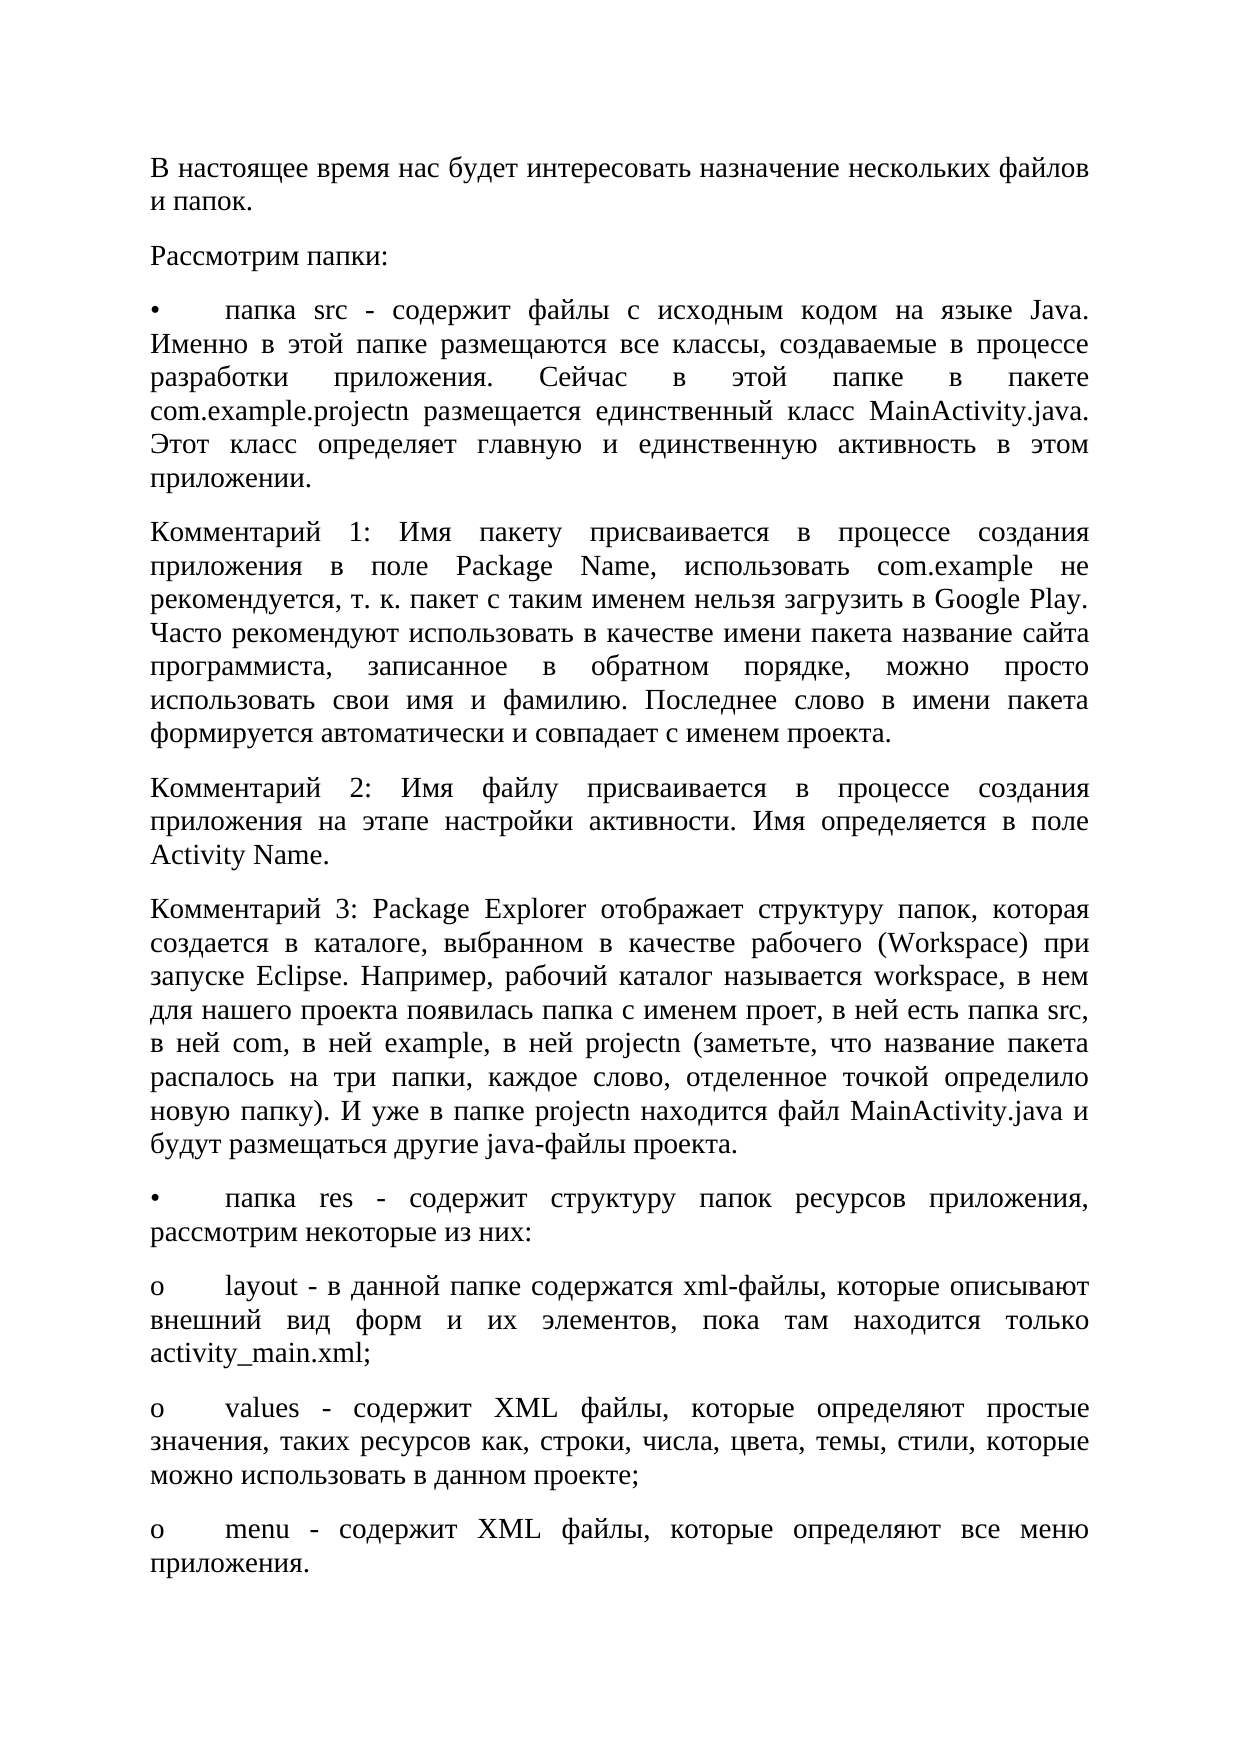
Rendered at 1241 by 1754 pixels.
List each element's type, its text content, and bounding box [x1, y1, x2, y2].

text Комментарий 2: Имя файлу присваивается в процессе создания приложения на этапе настройки активности. Имя определяется в поле Activity Name. [150, 770, 1090, 871]
text Комментарий 1: Имя пакету присваивается в процессе создания приложения в поле Package Name, использовать com.example не рекомендуется, т. к. пакет с таким именем нельзя загрузить в Google Play. Часто рекомендуют использовать в качестве имени пакета название сайта программиста, записанное в обратном порядке, можно просто использовать свои имя и фамилию. Последнее слово в имени пакета формируется автоматически и совпадает с именем проекта. [150, 514, 1090, 749]
text Комментарий 3: Package Explorer отображает структуру папок, которая создается в каталоге, выбранном в качестве рабочего (Workspace) при запуске Eclipse. Например, рабочий каталог называется workspace, в нем для нашего проекта появилась папка с именем проет, в ней есть папка src, в ней com, в ней example, в ней projectn (заметьте, что название пакета распалось на три папки, каждое слово, отделенное точкой определило новую папку). И уже в папке projectn находится файл MainActivity.java и будут размещаться другие java-файлы проекта. [150, 891, 1090, 1160]
text В настоящее время нас будет интересовать назначение нескольких файлов и папок. [150, 150, 1090, 217]
text Рассмотрим папки: [150, 238, 1090, 271]
text o menu - содержит XML файлы, которые определяют все меню приложения. [150, 1511, 1090, 1578]
text o values - содержит XML файлы, которые определяют простые значения, таких ресурсов как, строки, числа, цвета, темы, стили, которые можно использовать в данном проекте; [150, 1390, 1090, 1491]
text • папка src - содержит файлы с исходным кодом на языке Java. Именно в этой папке размещаются все классы, создаваемые в процессе разработки приложения. Сейчас в этой папке в пакете com.example.projectn размещается единственный класс MainActivity.java. Этот класс определяет главную и единственную активность в этом приложении. [150, 292, 1090, 493]
text • папка res - содержит структуру папок ресурсов приложения, рассмотрим некоторые из них: [150, 1181, 1090, 1248]
text o layout - в данной папке содержатся xml-файлы, которые описывают внешний вид форм и их элементов, пока там находится только activity_main.xml; [150, 1268, 1090, 1369]
